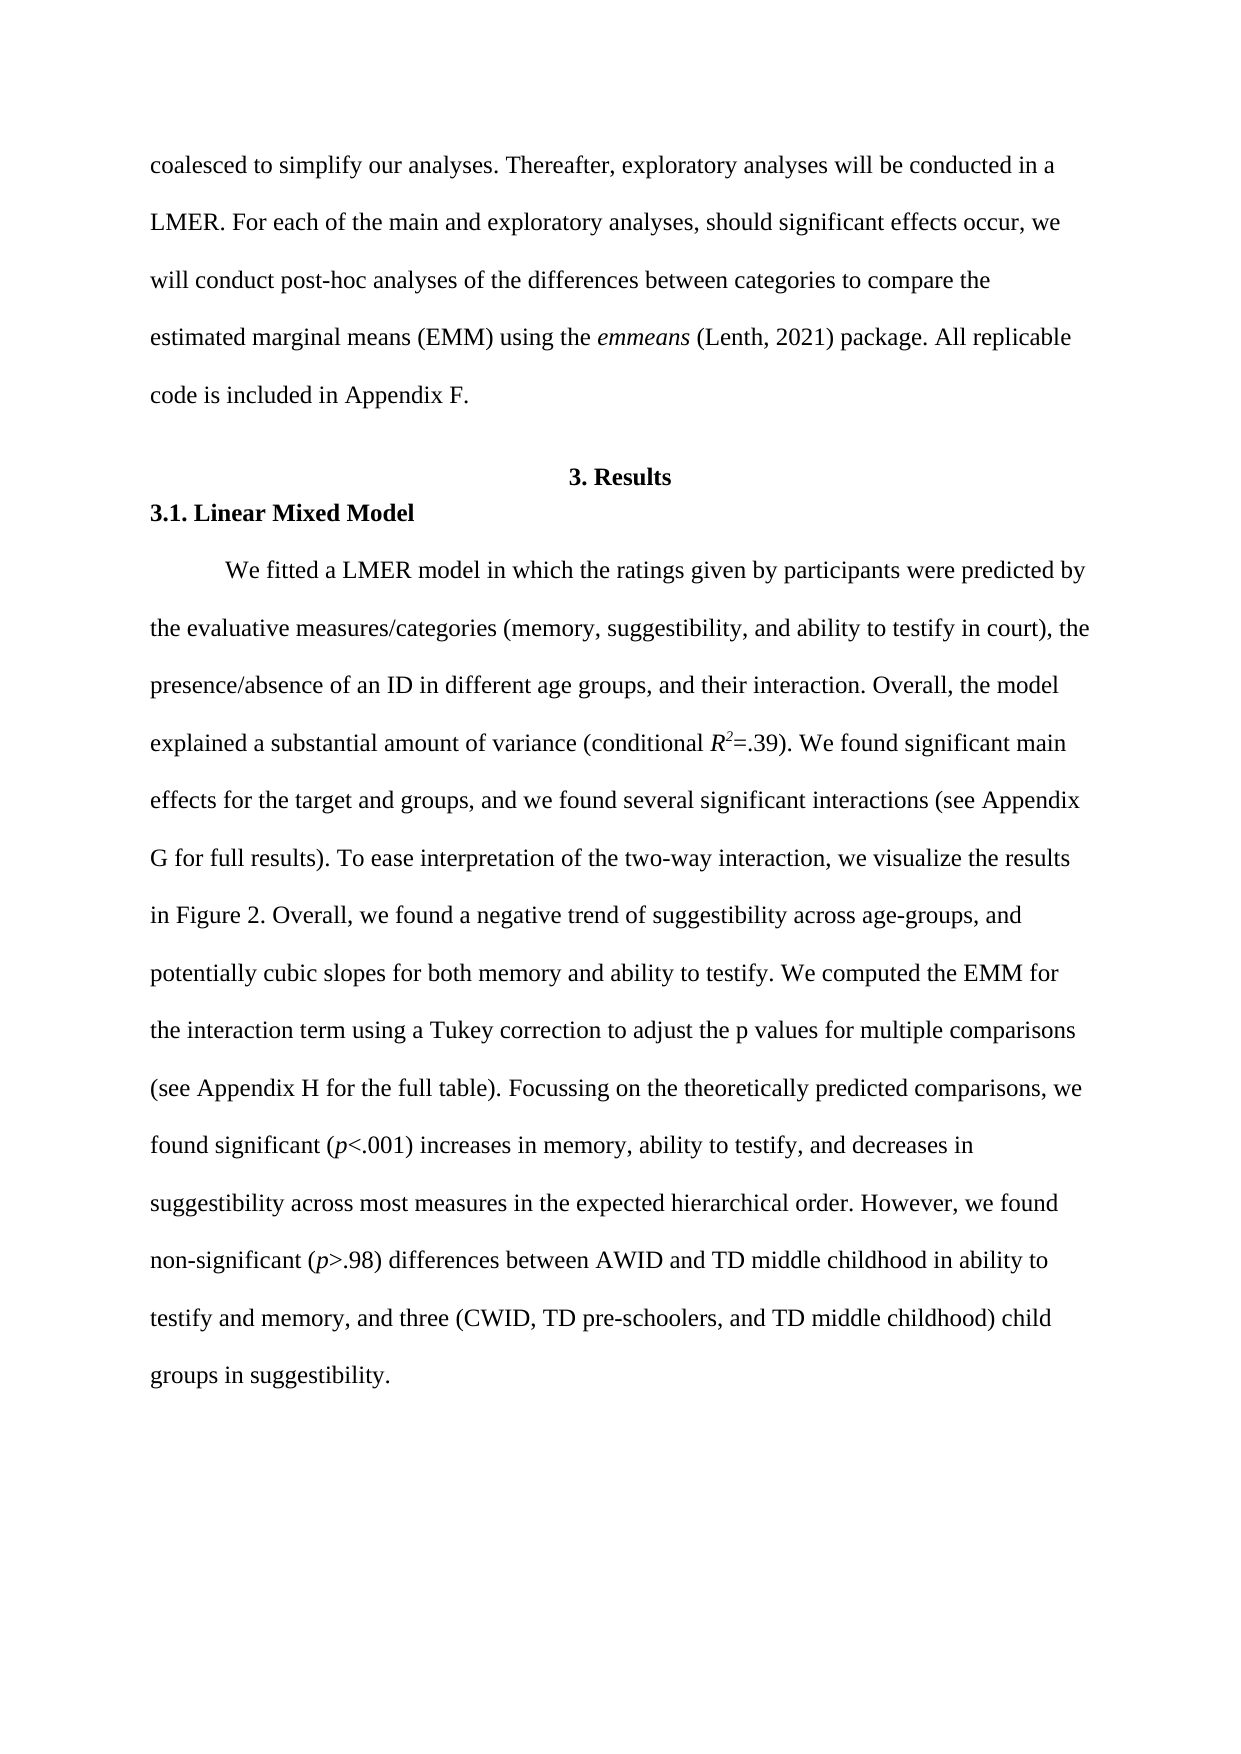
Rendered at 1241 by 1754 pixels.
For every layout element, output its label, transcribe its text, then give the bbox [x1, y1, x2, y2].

subtitle 3. Results [150, 462, 1090, 491]
text We fitted a LMER model in which the ratings given by participants were predicted by the evaluative measures/categories (memory, suggestibility, and ability to testify in court), the presence/absence of an ID in different age groups, and their interaction. Overall, the model explained a substantial amount of variance (conditional R2=.39). We found significant main effects for the target and groups, and we found several significant interactions (see Appendix G for full results). To ease interpretation of the two-way interaction, we visualize the results in Figure 2. Overall, we found a negative trend of suggestibility across age-groups, and potentially cubic slopes for both memory and ability to testify. We computed the EMM for the interaction term using a Tukey correction to adjust the p values for multiple comparisons (see Appendix H for the full table). Focussing on the theoretically predicted comparisons, we found significant (p<.001) increases in memory, ability to testify, and decreases in suggestibility across most measures in the expected hierarchical order. However, we found non-significant (p>.98) differences between AWID and TD middle childhood in ability to testify and memory, and three (CWID, TD pre-schoolers, and TD middle childhood) child groups in suggestibility. [150, 641, 1090, 1389]
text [150, 150, 1090, 409]
subtitle 3.1. Linear Mixed Model [150, 498, 1090, 526]
